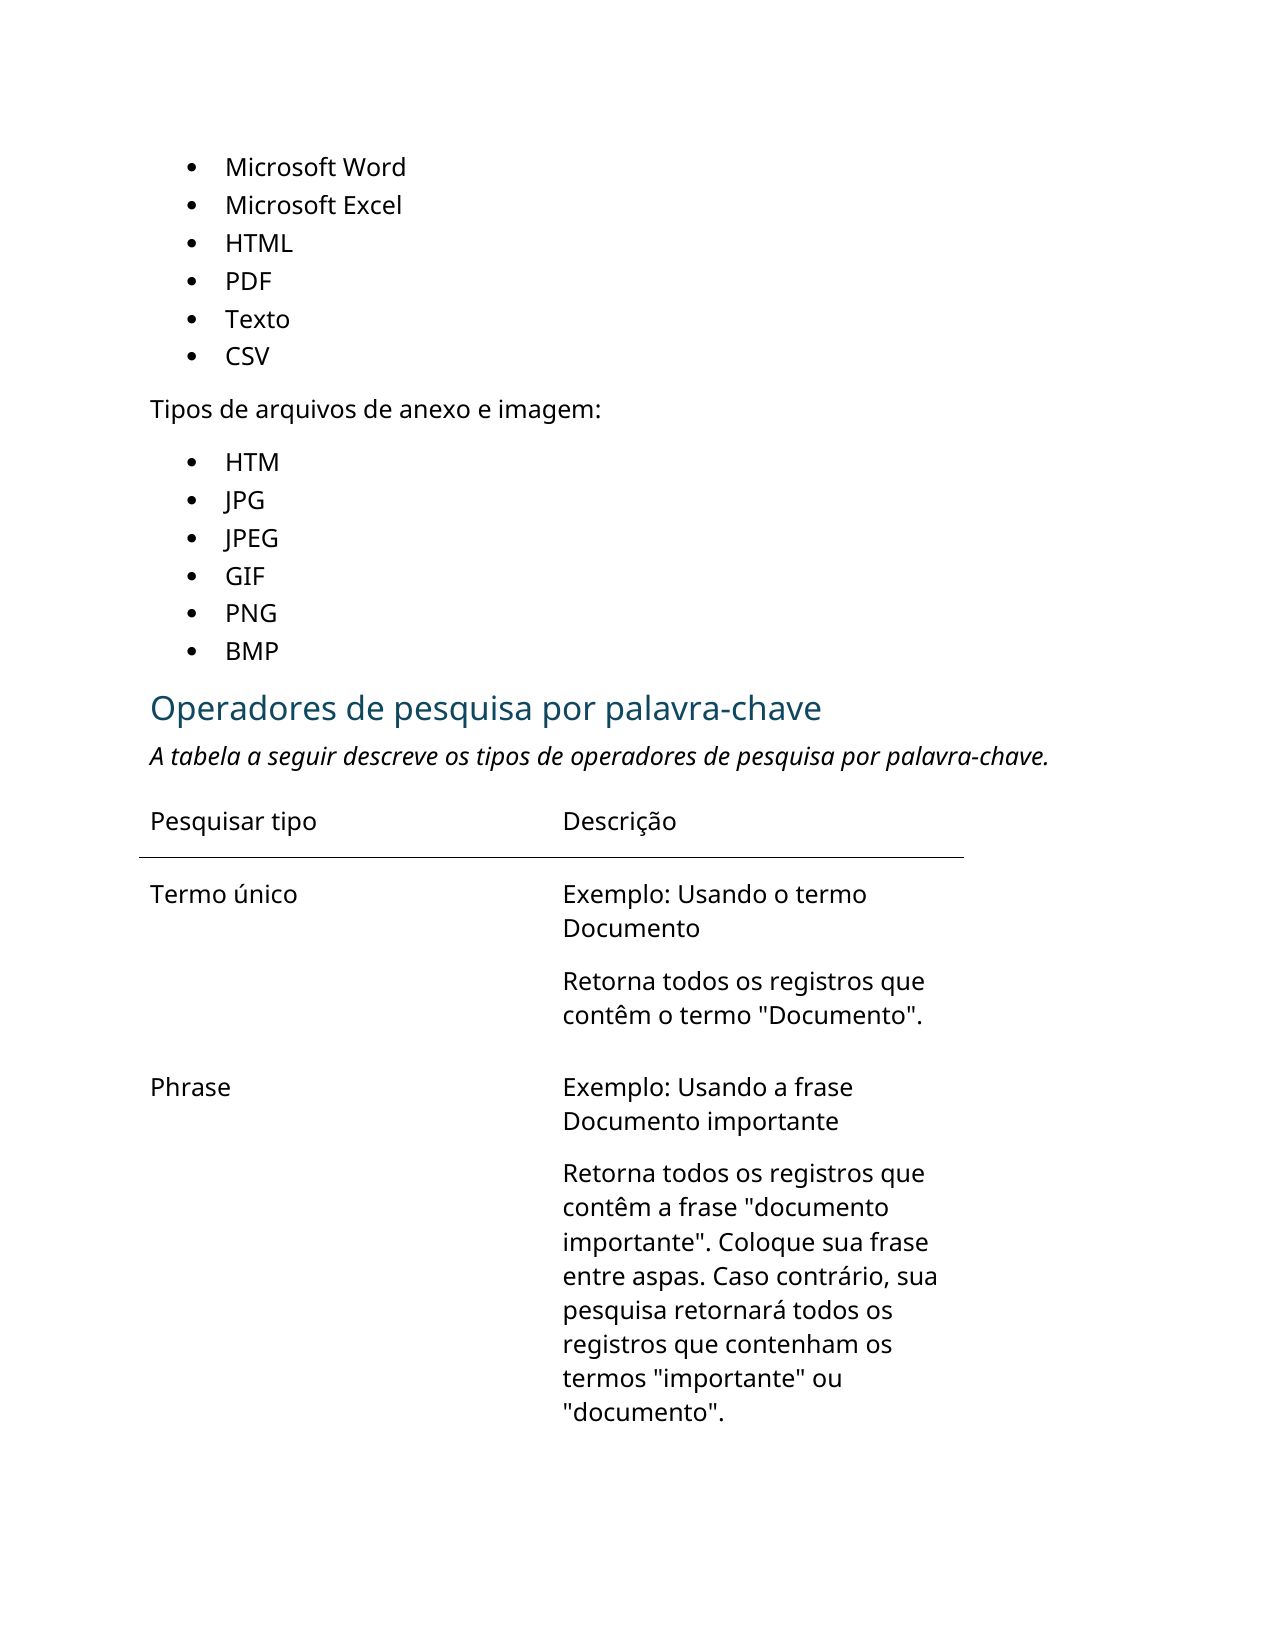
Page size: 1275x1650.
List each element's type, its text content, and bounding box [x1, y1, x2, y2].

list CSV [187, 339, 1125, 373]
list Texto [187, 301, 1125, 335]
list PNG [187, 596, 1125, 630]
table_cell Exemplo: Usando o termo Documento Retorna todos os registros que contêm o termo "Documento". [551, 858, 964, 1050]
list HTM [187, 445, 1125, 479]
subtitle Operadores de pesquisa por palavra-chave [150, 684, 1125, 730]
list PDF [187, 263, 1125, 297]
list JPG [187, 482, 1125, 517]
table_cell Phrase [139, 1050, 551, 1447]
table_header Descrição [551, 785, 964, 856]
list GIF [187, 558, 1125, 592]
text A tabela a seguir descreve os tipos de operadores de pesquisa por palavra-chave. [150, 738, 1125, 772]
list Microsoft Word [187, 150, 1125, 184]
list BMP [187, 634, 1125, 668]
table_cell Exemplo: Usando a frase Documento importante Retorna todos os registros que contêm a frase "documento importante". Coloque sua frase entre aspas. Caso contrário, sua pesquisa retornará todos os registros que contenham os termos "importante" ou "documento". [551, 1050, 964, 1447]
text Tipos de arquivos de anexo e imagem: [150, 392, 1125, 426]
list HTML [187, 226, 1125, 260]
table_header Pesquisar tipo [139, 785, 551, 856]
list JPEG [187, 520, 1125, 554]
list Microsoft Excel [187, 188, 1125, 222]
table_cell Termo único [139, 858, 551, 1050]
